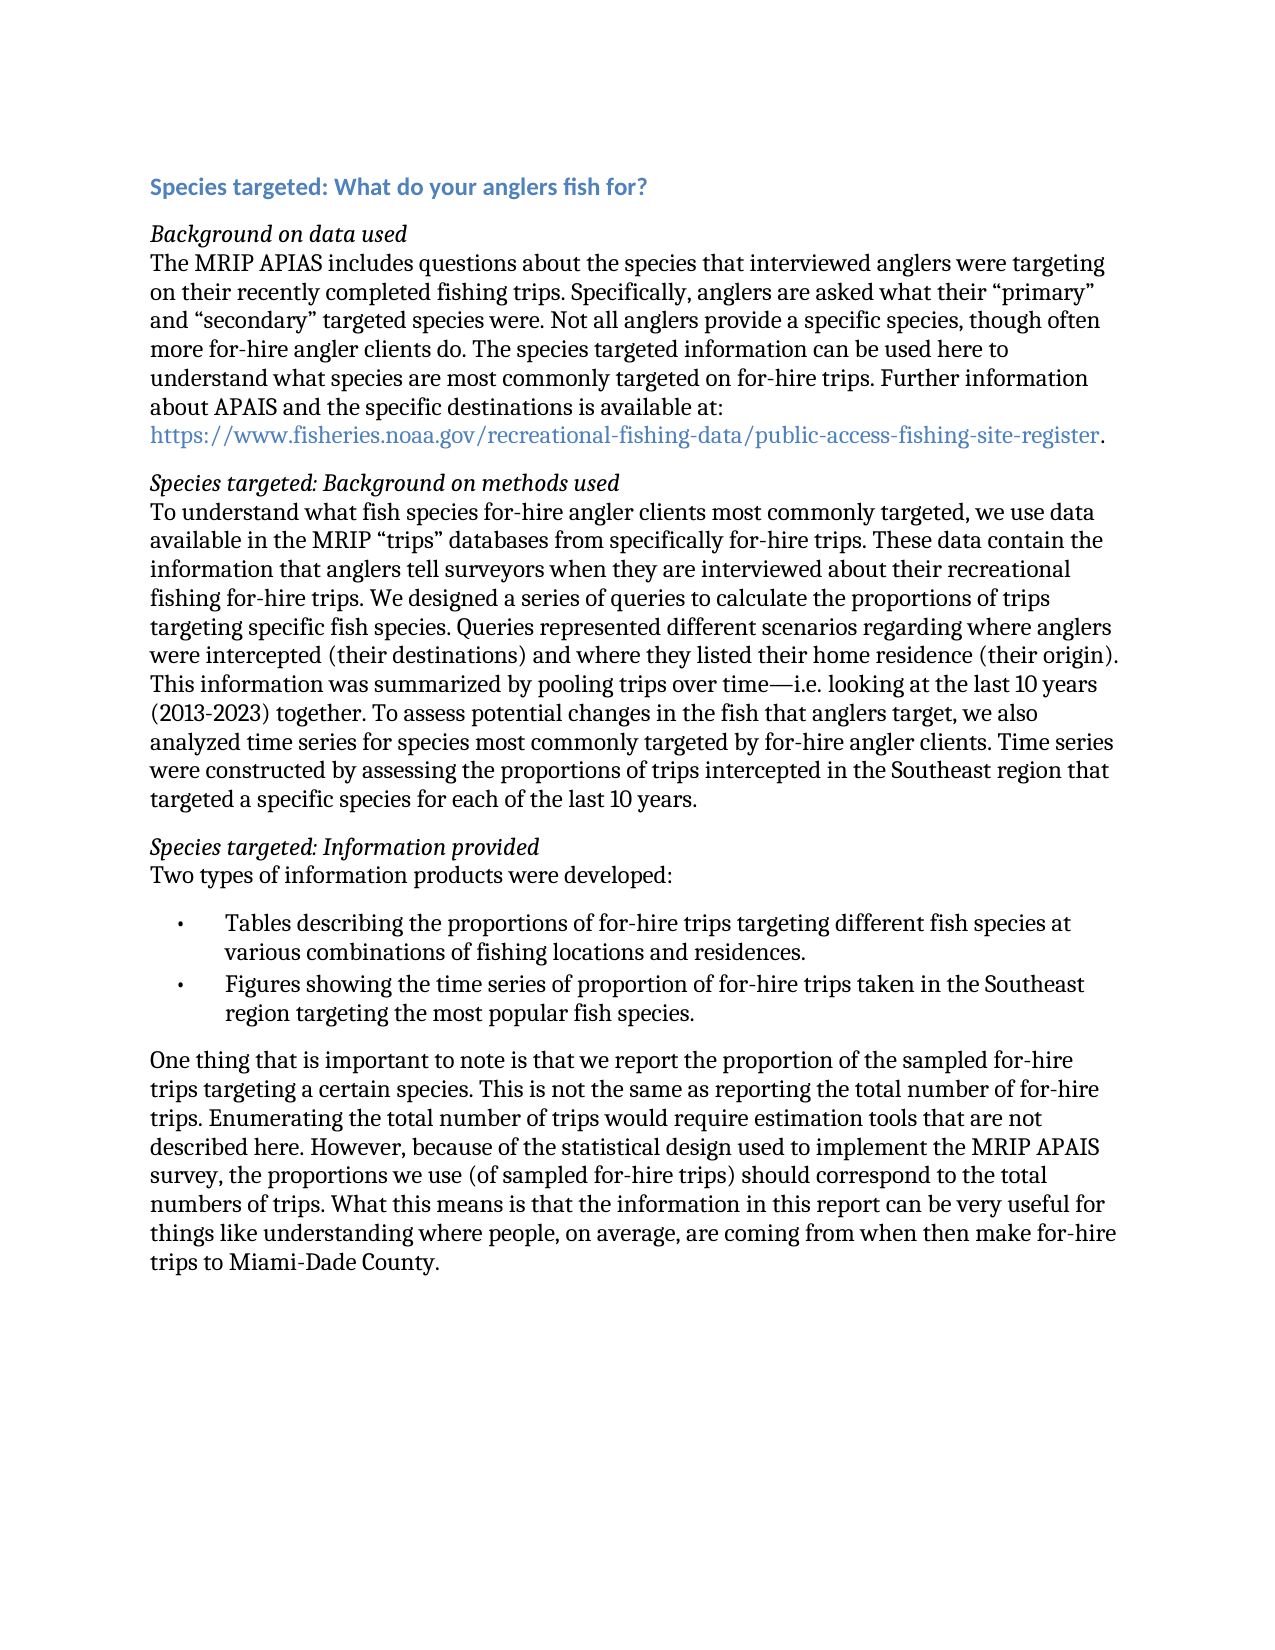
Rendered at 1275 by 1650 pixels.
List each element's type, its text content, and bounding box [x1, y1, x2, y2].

text One thing that is important to note is that we report the proportion of the sampled for-hire trips targeting a certain species. This is not the same as reporting the total number of for-hire trips. Enumerating the total number of trips would require estimation tools that are not described here. However, because of the statistical design used to implement the MRIP APAIS survey, the proportions we use (of sampled for-hire trips) should correspond to the total numbers of trips. What this means is that the information in this report can be very useful for things like understanding where people, on average, are coming from when then make for-hire trips to Miami-Dade County. [150, 1046, 1125, 1276]
text Species targeted: Background on methods used To understand what fish species for-hire angler clients most commonly targeted, we use data available in the MRIP “trips” databases from specifically for-hire trips. These data contain the information that anglers tell surveyors when they are interviewed about their recreational fishing for-hire trips. We designed a series of queries to calculate the proportions of trips targeting specific fish species. Queries represented different scenarios regarding where anglers were intercepted (their destinations) and where they listed their home residence (their origin). This information was summarized by pooling trips over time—i.e. looking at the last 10 years (2013-2023) together. To assess potential changes in the fish that anglers target, we also analyzed time series for species most commonly targeted by for-hire angler clients. Time series were constructed by assessing the proportions of trips intercepted in the Southeast region that targeted a specific species for each of the last 10 years. [150, 469, 1125, 814]
list Figures showing the time series of proportion of for-hire trips taken in the Southeast region targeting the most popular fish species. [175, 970, 1125, 1028]
subtitle Species targeted: What do your anglers fish for? [150, 171, 1125, 201]
text Species targeted: Information provided Two types of information products were developed: [150, 833, 1125, 890]
text Background on data used The MRIP APIAS includes questions about the species that interviewed anglers were targeting on their recently completed fishing trips. Specifically, anglers are asked what their “primary” and “secondary” targeted species were. Not all anglers provide a specific species, though often more for-hire angler clients do. The species targeted information can be used here to understand what species are most commonly targeted on for-hire trips. Further information about APAIS and the specific destinations is available at: https://www.fisheries.noaa.gov/recreational-fishing-data/public-access-fishing-site-register. [150, 220, 1125, 450]
list Tables describing the proportions of for-hire trips targeting different fish species at various combinations of fishing locations and residences. [175, 909, 1125, 966]
